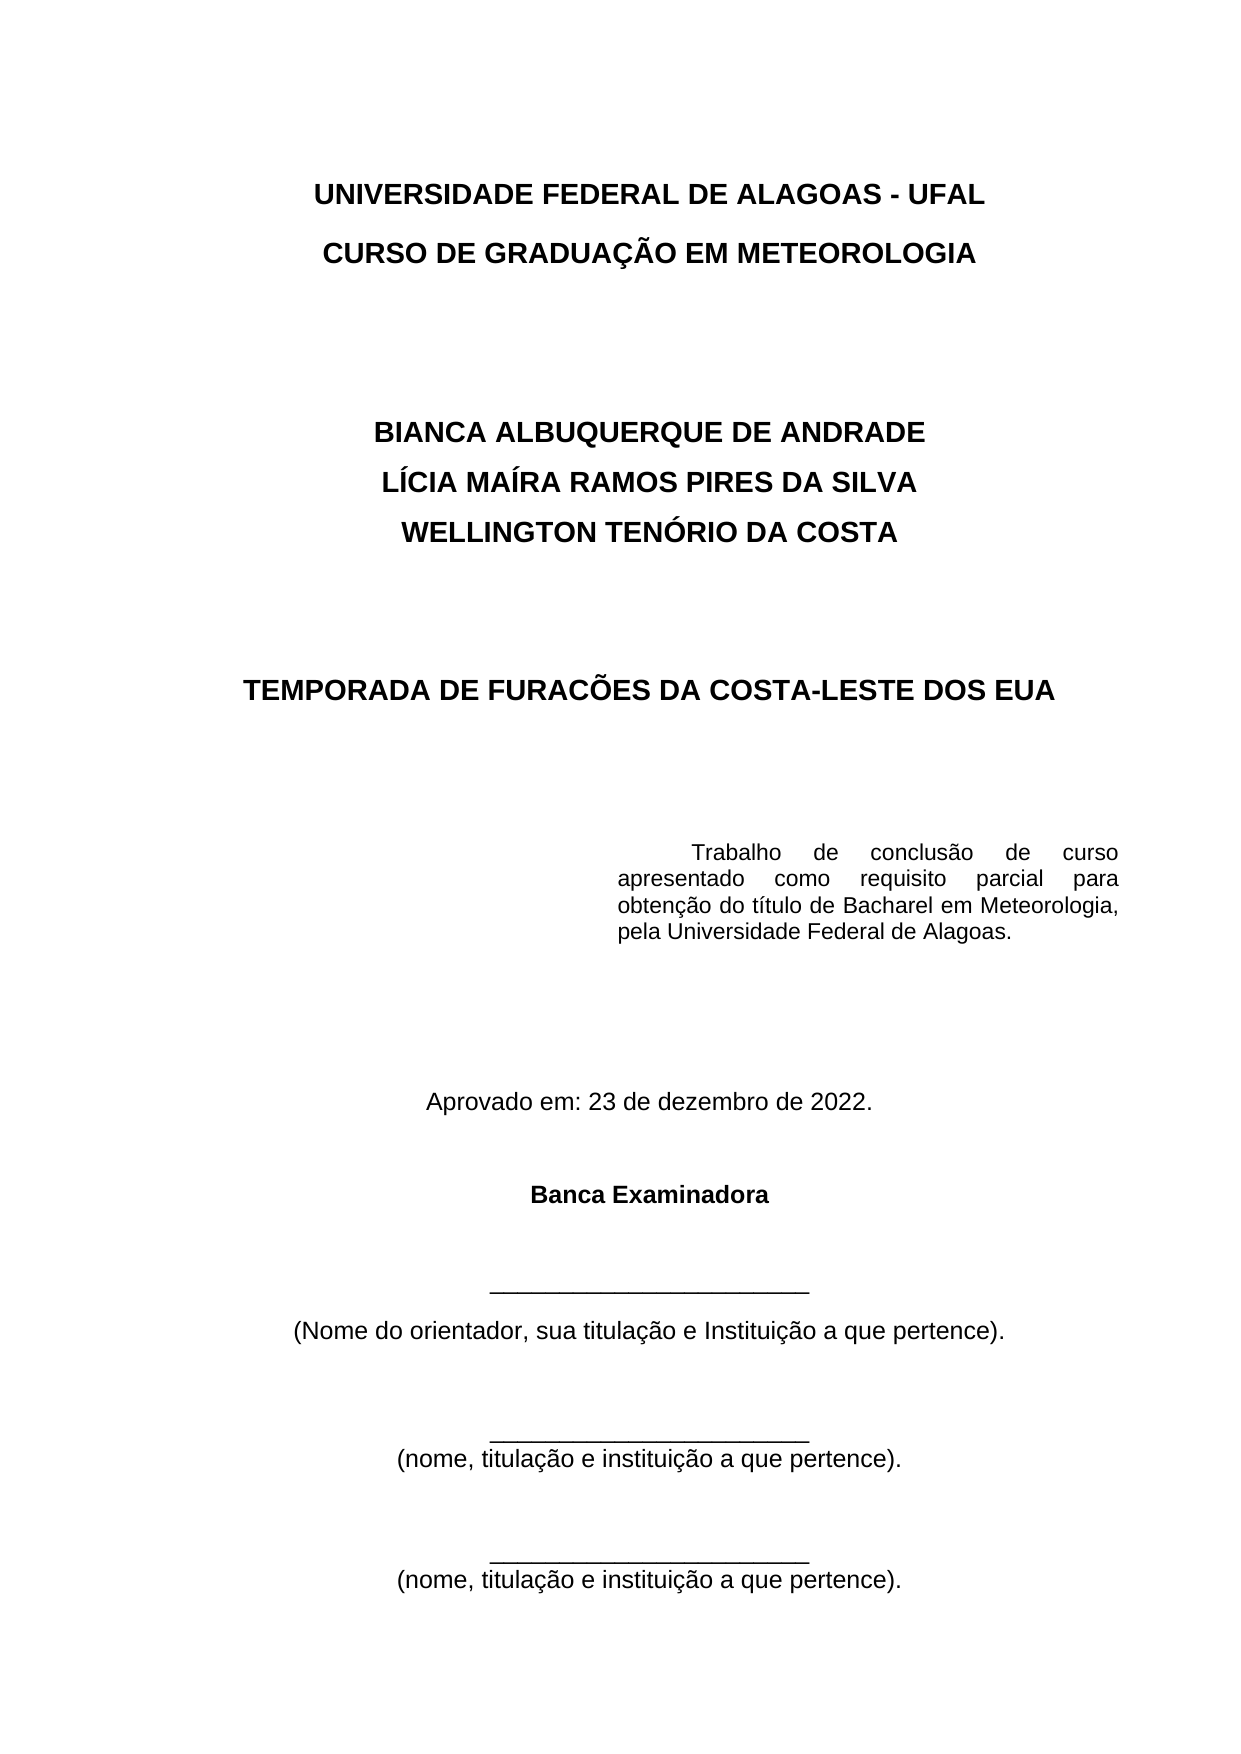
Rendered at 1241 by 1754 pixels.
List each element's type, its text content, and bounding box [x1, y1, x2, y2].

text UNIVERSIDADE FEDERAL DE ALAGOAS - UFAL [177, 177, 1122, 211]
text BIANCA ALBUQUERQUE DE ANDRADE [177, 415, 1122, 448]
text _______________________ [177, 1536, 1122, 1565]
text (nome, titulação e instituição a que pertence). [177, 1565, 1122, 1594]
text _______________________ [177, 1415, 1122, 1444]
text _______________________ [177, 1266, 1122, 1295]
text Aprovado em: 23 de dezembro de 2022. [177, 1086, 1122, 1115]
text WELLINGTON TENÓRIO DA COSTA [177, 515, 1122, 549]
text (Nome do orientador, sua titulação e Instituição a que pertence). [177, 1316, 1122, 1344]
text (nome, titulação e instituição a que pertence). [177, 1444, 1122, 1472]
text TEMPORADA DE FURACÕES DA COSTA-LESTE DOS EUA [177, 673, 1122, 707]
text CURSO DE GRADUAÇÃO EM METEOROLOGIA [177, 237, 1122, 270]
text LÍCIA MAÍRA RAMOS PIRES DA SILVA [177, 465, 1122, 498]
text Banca Examinadora [177, 1180, 1122, 1209]
